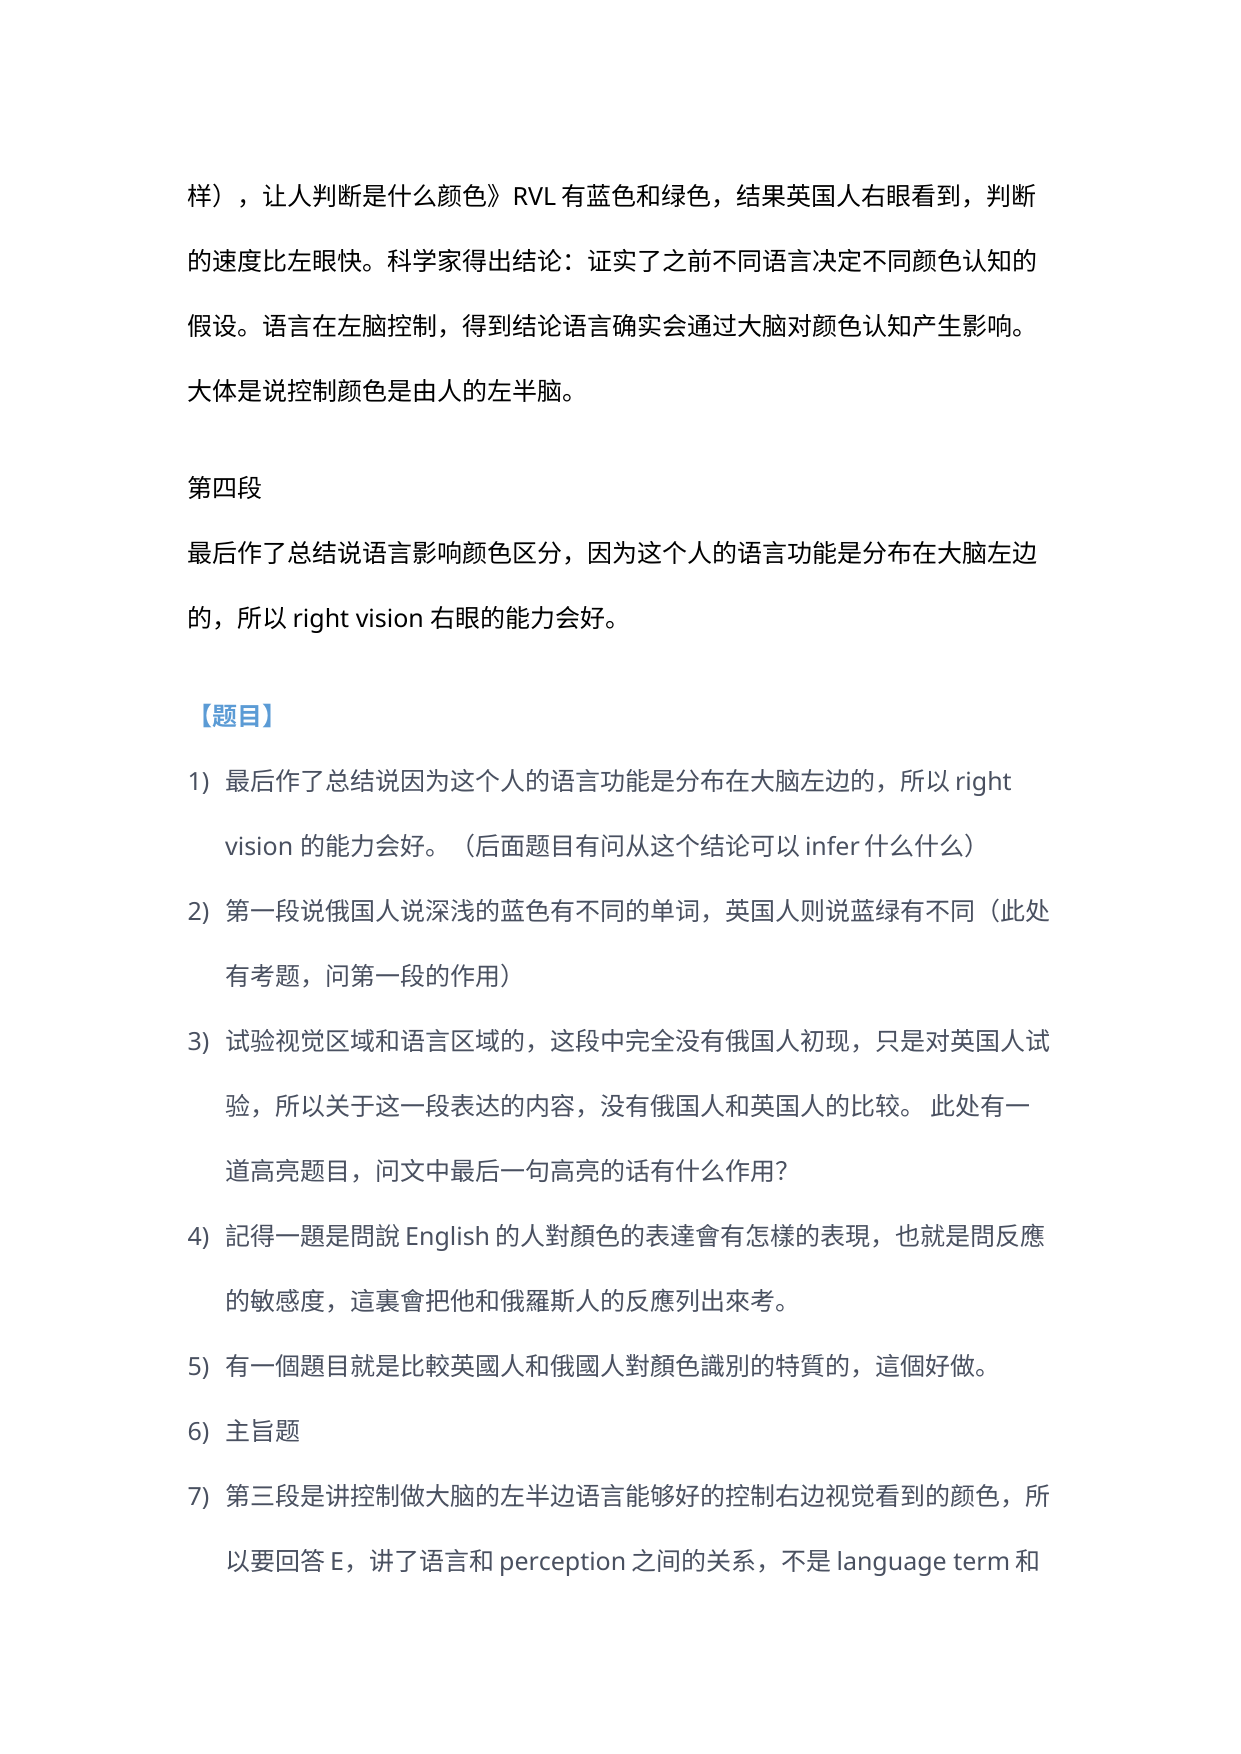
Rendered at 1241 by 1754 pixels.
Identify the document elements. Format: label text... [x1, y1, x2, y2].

list 【题目】 [187, 682, 1053, 747]
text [187, 162, 1053, 422]
text 最后作了总结说语言影响颜色区分，因为这个人的语言功能是分布在大脑左边的，所以right vision 右眼的能力会好。 [187, 519, 1053, 649]
list 有一個題目就是比較英國人和俄國人對顏色識別的特質的，這個好做。 [187, 1332, 1053, 1397]
list 第一段说俄国人说深浅的蓝色有不同的单词，英国人则说蓝绿有不同（此处有考题，问第一段的作用） [187, 877, 1053, 1007]
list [187, 1462, 1053, 1592]
list 最后作了总结说因为这个人的语言功能是分布在大脑左边的，所以right vision 的能力会好。（后面题目有问从这个结论可以infer什么什么） [187, 747, 1053, 877]
text 第四段 [187, 454, 1053, 519]
list 主旨题 [187, 1397, 1053, 1462]
list 试验视觉区域和语言区域的，这段中完全没有俄国人初现，只是对英国人试验，所以关于这一段表达的内容，没有俄国人和英国人的比较。 此处有一道高亮题目，问文中最后一句高亮的话有什么作用？ [187, 1007, 1053, 1202]
list 記得一題是問說English的人對顏色的表達會有怎樣的表現，也就是問反應的敏感度，這裏會把他和俄羅斯人的反應列出來考。 [187, 1202, 1053, 1332]
